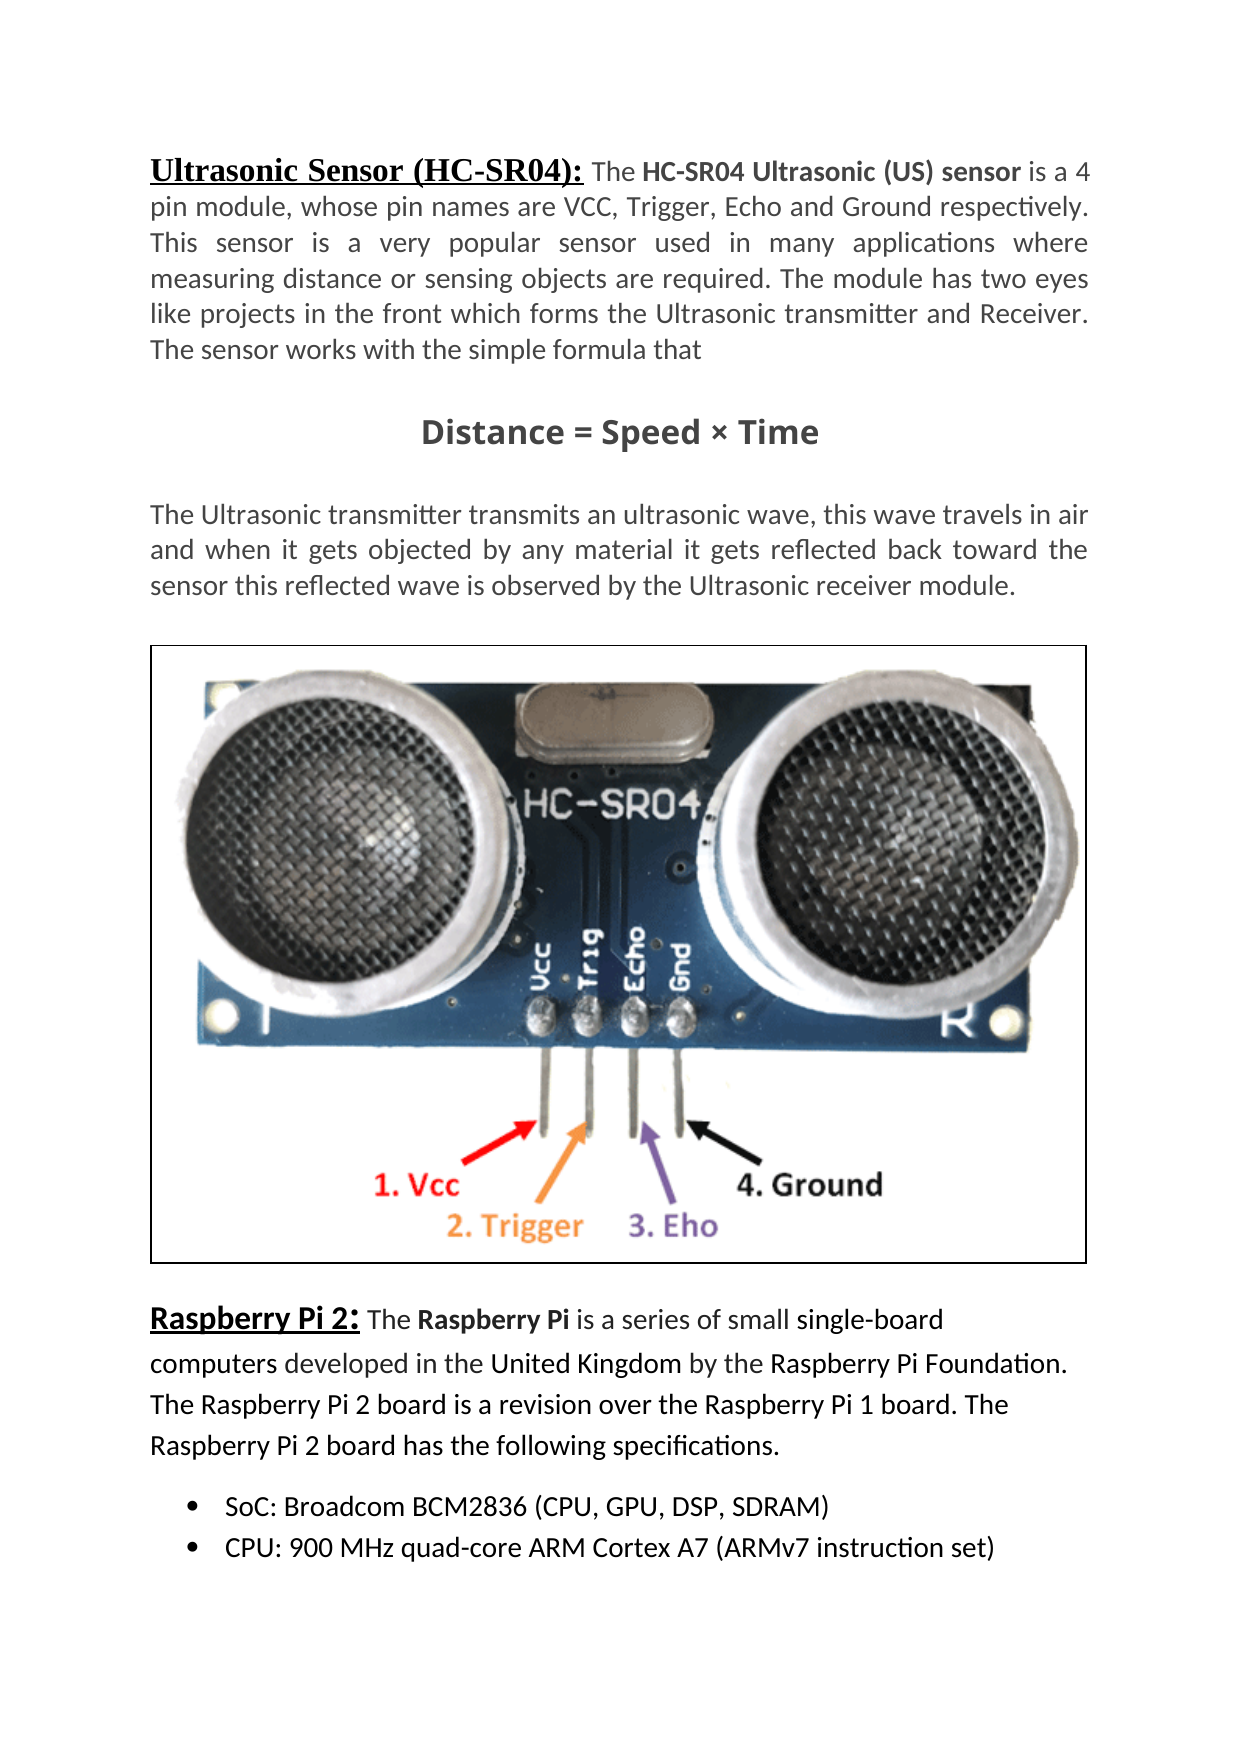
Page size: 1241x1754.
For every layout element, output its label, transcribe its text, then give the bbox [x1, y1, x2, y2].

list SoC: Broadcom BCM2836 (CPU, GPU, DSP, SDRAM) [187, 1488, 1090, 1524]
text Raspberry Pi 2: The Raspberry Pi is a series of small single-board computers developed in the United Kingdom by the Raspberry Pi Foundation. The Raspberry Pi 2 board is a revision over the Raspberry Pi 1 board. The Raspberry Pi 2 board has the following specifications. [150, 1289, 1090, 1462]
text Distance = Speed × Time [150, 408, 1090, 454]
list CPU: 900 MHz quad-core ARM Cortex A7 (ARMv7 instruction set) [187, 1529, 1090, 1565]
text Ultrasonic Sensor (HC-SR04): The HC-SR04 Ultrasonic (US) sensor is a 4 pin module, whose pin names are VCC, Trigger, Echo and Ground respectively. This sensor is a very popular sensor used in many applications where measuring distance or sensing objects are required. The module has two eyes like projects in the front which forms the Ultrasonic transmitter and Receiver. The sensor works with the simple formula that [150, 150, 1090, 367]
text The Ultrasonic transmitter transmits an ultrasonic wave, this wave travels in air and when it gets objected by any material it gets reflected back toward the sensor this reflected wave is observed by the Ultrasonic receiver module. [150, 496, 1090, 603]
picture [152, 646, 1085, 1262]
